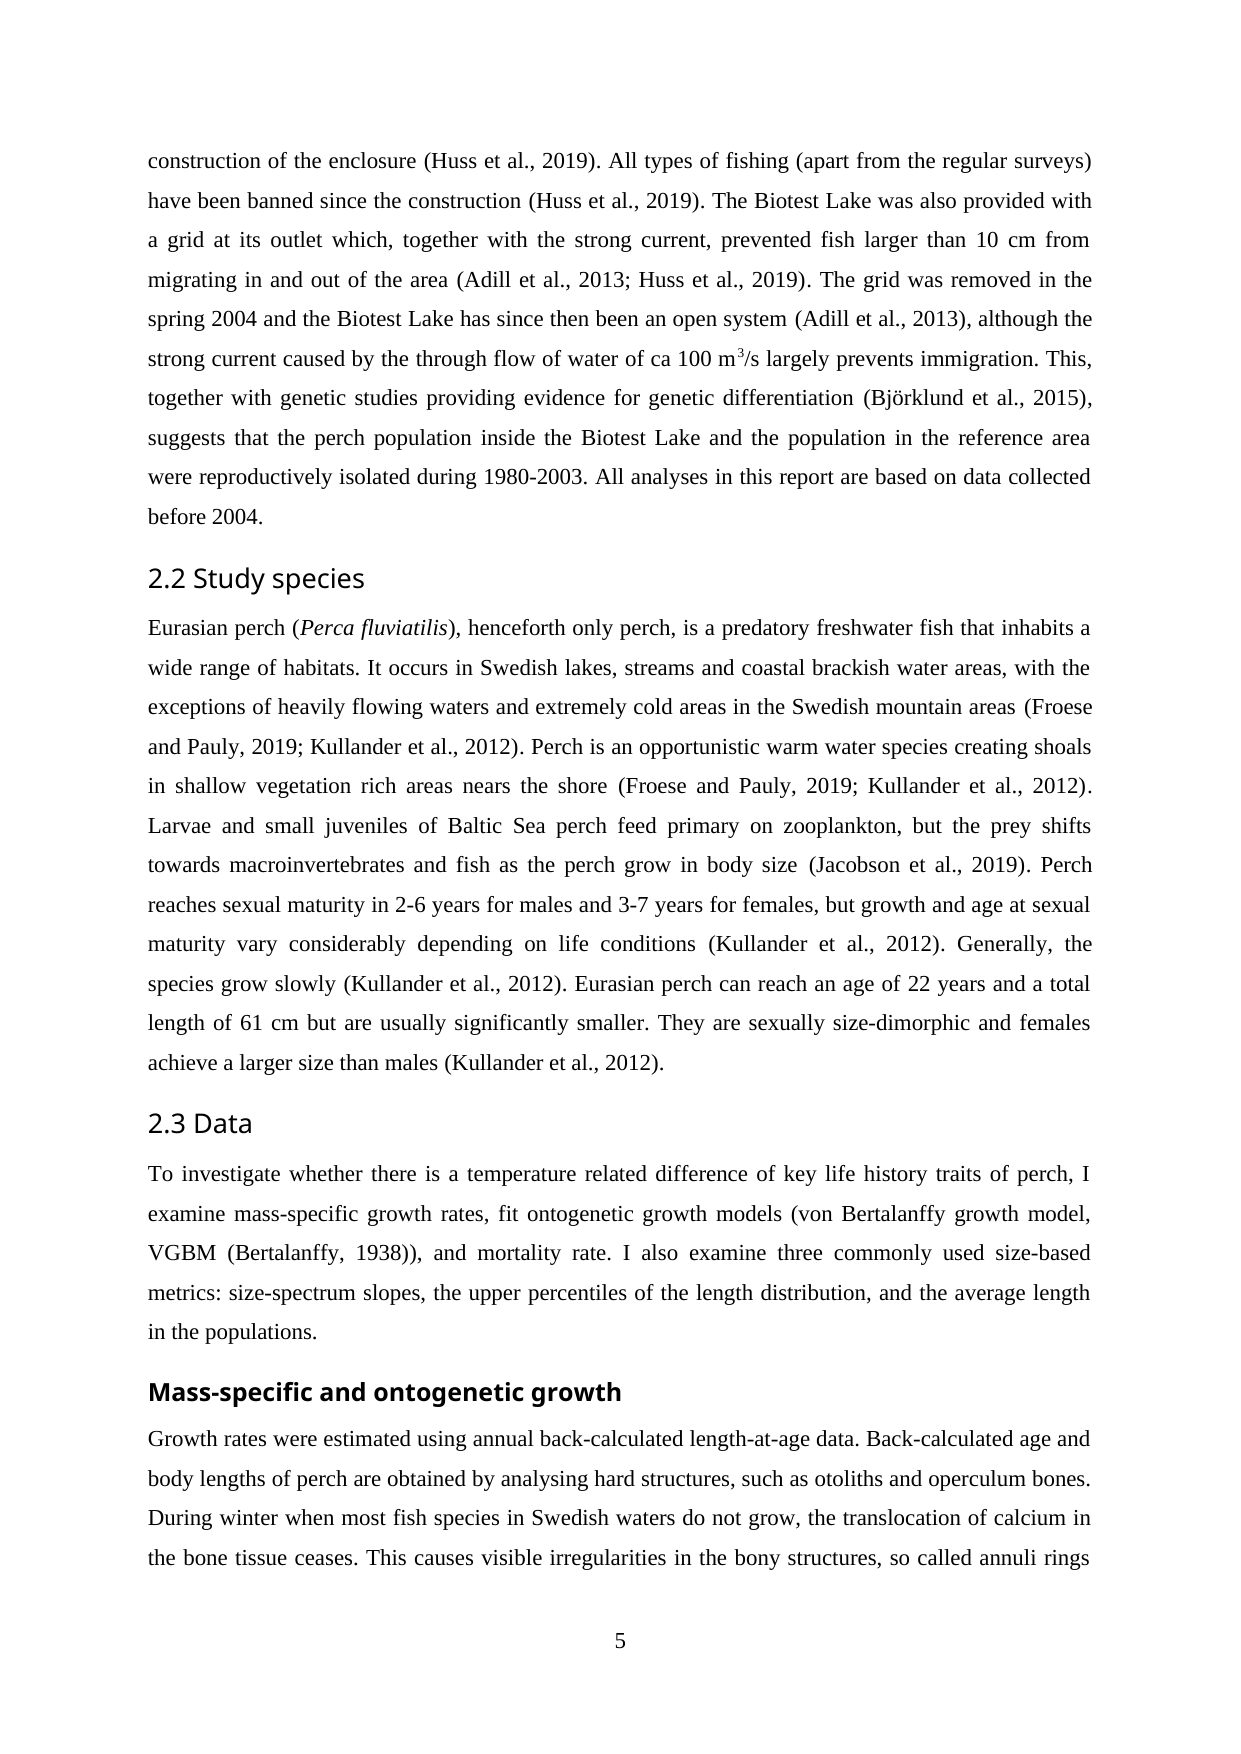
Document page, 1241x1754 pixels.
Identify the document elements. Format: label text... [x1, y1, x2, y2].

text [148, 1425, 1093, 1570]
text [148, 148, 1093, 529]
subtitle 2.3 Data [148, 1105, 1093, 1142]
subtitle 2.2 Study species [148, 559, 1093, 596]
text Eurasian perch (Perca fluviatilis), henceforth only perch, is a predatory freshwater fish that inhabits a wide range of habitats. It occurs in Swedish lakes, streams and coastal brackish water areas, with the exceptions of heavily flowing waters and extremely cold areas in the Swedish mountain areas (Froese and Pauly, 2019; Kullander et al., 2012). Perch is an opportunistic warm water species creating shoals in shallow vegetation rich areas nears the shore (Froese and Pauly, 2019; Kullander et al., 2012). Larvae and small juveniles of Baltic Sea perch feed primary on zooplankton, but the prey shifts towards macroinvertebrates and fish as the perch grow in body size (Jacobson et al., 2019). Perch reaches sexual maturity in 2-6 years for males and 3-7 years for females, but growth and age at sexual maturity vary considerably depending on life conditions (Kullander et al., 2012). Generally, the species grow slowly (Kullander et al., 2012). Eurasian perch can reach an age of 22 years and a total length of 61 cm but are usually significantly smaller. They are sexually size-dimorphic and females achieve a larger size than males (Kullander et al., 2012). [148, 614, 1093, 1075]
text To investigate whether there is a temperature related difference of key life history traits of perch, I examine mass-specific growth rates, fit ontogenetic growth models (von Bertalanffy growth model, VGBM (Bertalanffy, 1938)), and mortality rate. I also examine three commonly used size-based metrics: size-spectrum slopes, the upper percentiles of the length distribution, and the average length in the populations. [148, 1160, 1093, 1344]
subtitle Mass-specific and ontogenetic growth [148, 1374, 1093, 1408]
